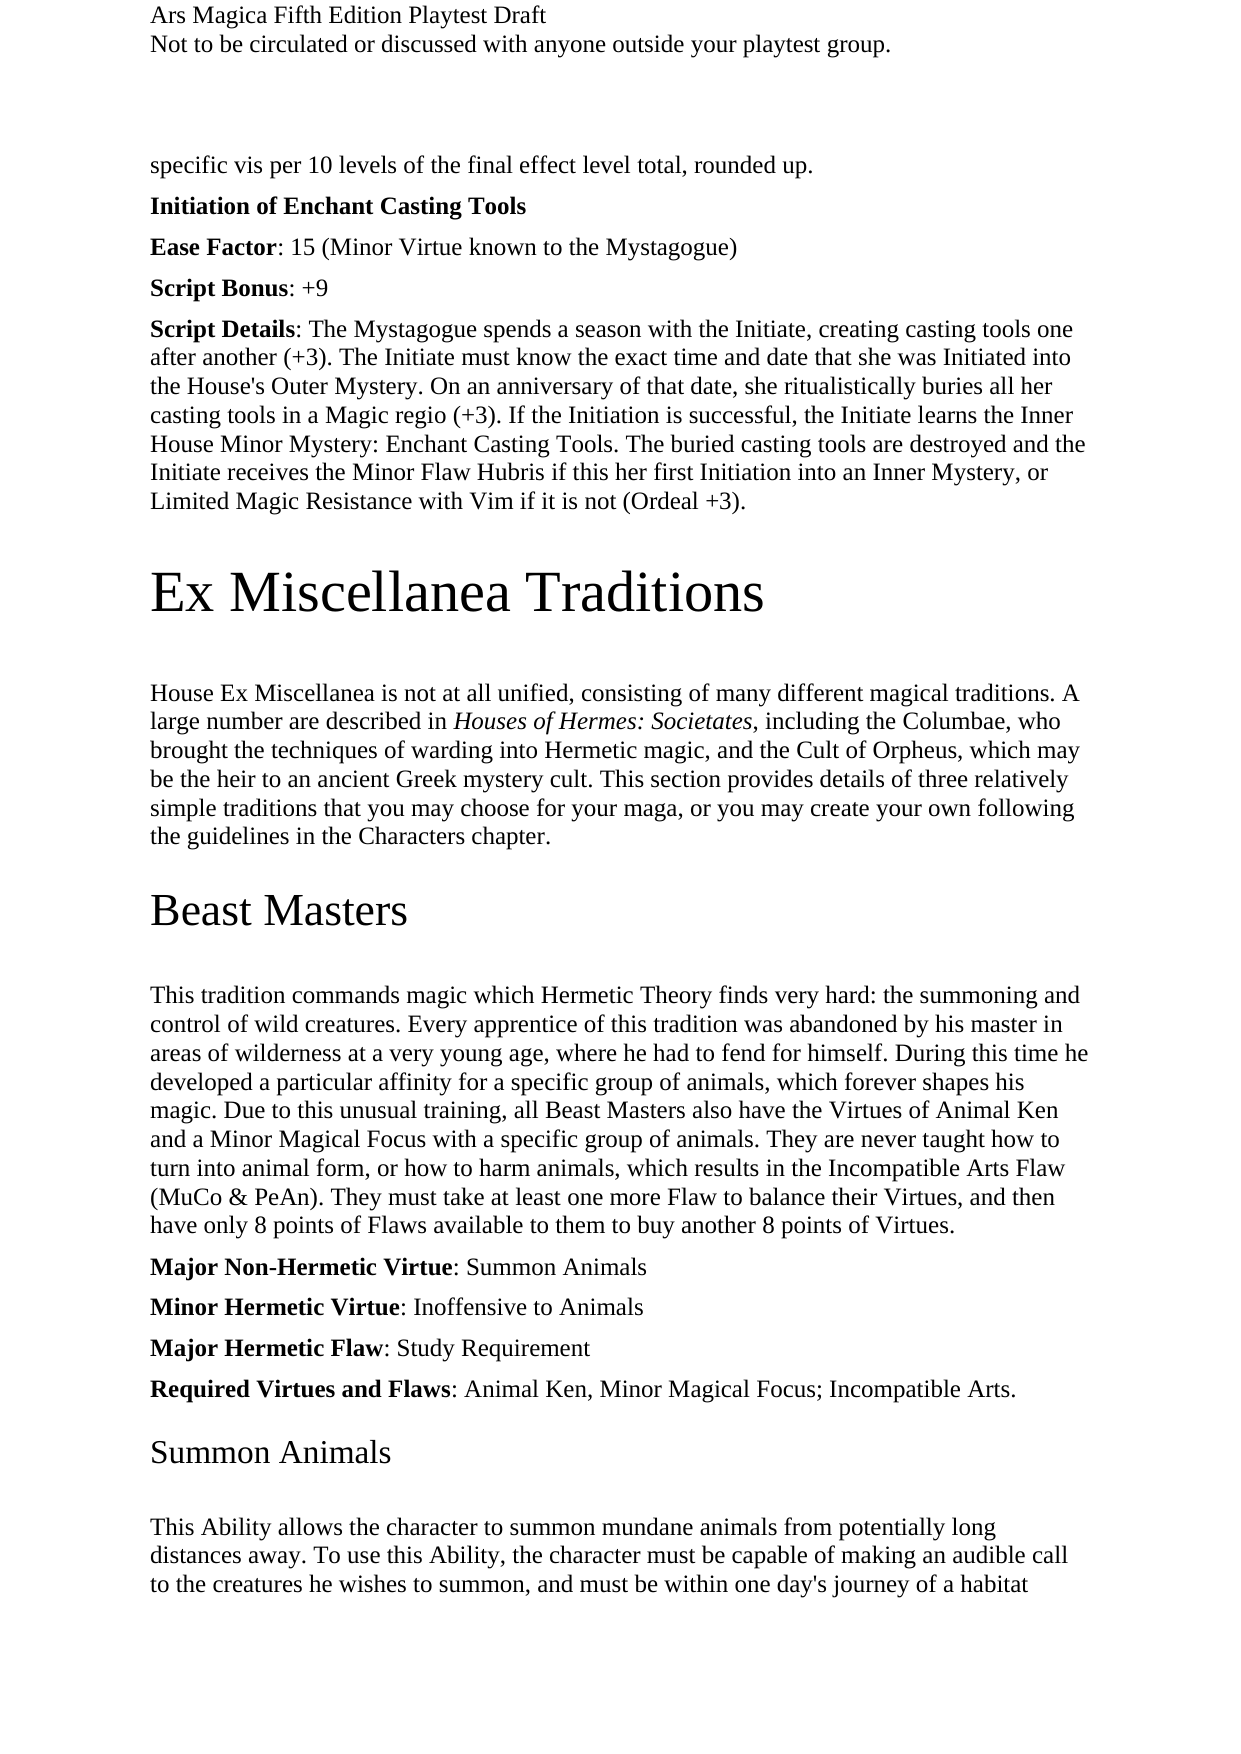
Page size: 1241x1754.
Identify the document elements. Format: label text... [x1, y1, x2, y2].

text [150, 1512, 1090, 1598]
text Major Non-Hermetic Virtue: Summon Animals [150, 1252, 1090, 1280]
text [150, 150, 1090, 179]
text Script Details: The Mystagogue spends a season with the Initiate, creating casting tools one after another (+3). The Initiate must know the exact time and date that she was Initiated into the House's Outer Mystery. On an anniversary of that date, she ritualistically buries all her casting tools in a Magic regio (+3). If the Initiation is successful, the Initiate learns the Inner House Minor Mystery: Enchant Casting Tools. The buried casting tools are destroyed and the Initiate receives the Minor Flaw Hubris if this her first Initiation into an Inner Mystery, or Limited Magic Resistance with Vim if it is not (Ordeal +3). [150, 314, 1090, 515]
text Ease Factor: 15 (Minor Virtue known to the Mystagogue) [150, 232, 1090, 261]
text Ex Miscellanea Traditions [150, 557, 1090, 624]
text Script Bonus: +9 [150, 273, 1090, 302]
text Summon Animals [150, 1432, 1090, 1471]
text Beast Masters [150, 883, 1090, 936]
text Minor Hermetic Virtue: Inoffensive to Animals [150, 1292, 1090, 1321]
text House Ex Miscellanea is not at all unified, consisting of many different magical traditions. A large number are described in Houses of Hermes: Societates, including the Columbae, who brought the techniques of warding into Hermetic magic, and the Cult of Orpheus, which may be the heir to an ancient Greek mystery cult. This section provides details of three relatively simple traditions that you may choose for your maga, or you may create your own following the guidelines in the Characters chapter. [150, 678, 1090, 850]
text This tradition commands magic which Hermetic Theory finds very hard: the summoning and control of wild creatures. Every apprentice of this tradition was abandoned by his master in areas of wilderness at a very young age, where he had to fend for himself. During this time he developed a particular affinity for a specific group of animals, which forever shapes his magic. Due to this unusual training, all Beast Masters also have the Virtues of Animal Ken and a Minor Magical Focus with a specific group of animals. They are never taught how to turn into animal form, or how to harm animals, which results in the Incompatible Arts Flaw (MuCo & PeAn). They must take at least one more Flaw to balance their Virtues, and then have only 8 points of Flaws available to them to buy another 8 points of Virtues. [150, 981, 1090, 1239]
text Required Virtues and Flaws: Animal Ken, Minor Magical Focus; Incompatible Arts. [150, 1374, 1090, 1403]
text Initiation of Enchant Casting Tools [150, 191, 1090, 220]
text Major Hermetic Flaw: Study Requirement [150, 1333, 1090, 1362]
